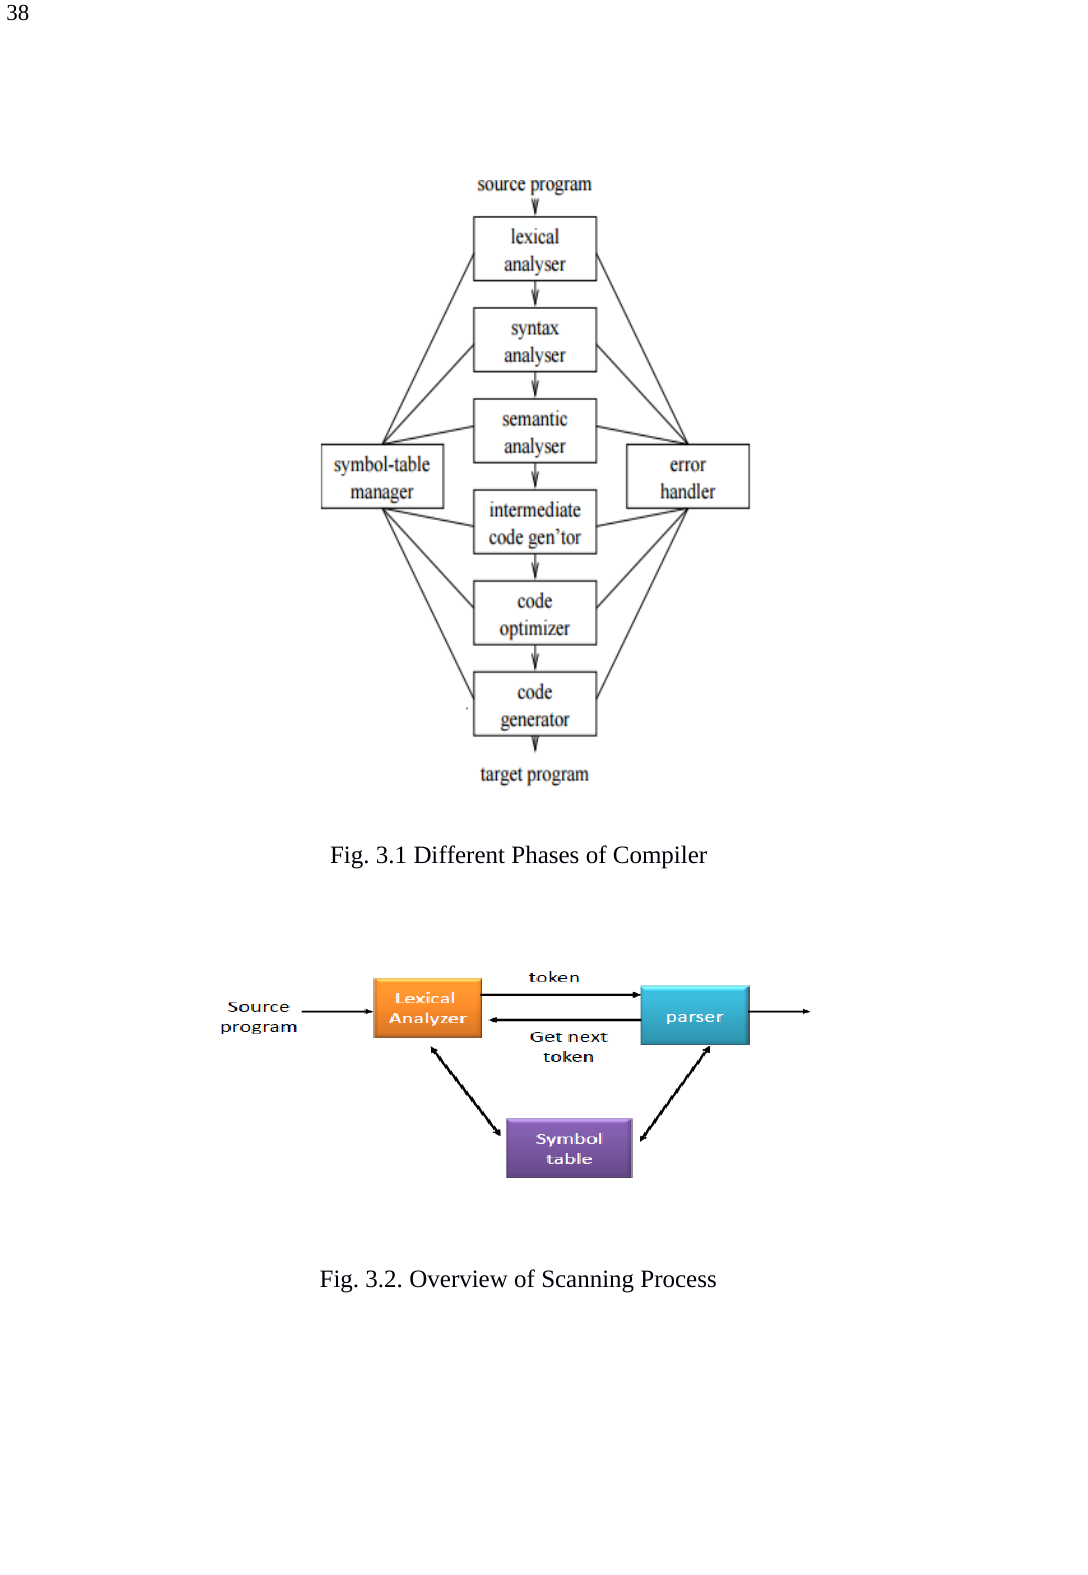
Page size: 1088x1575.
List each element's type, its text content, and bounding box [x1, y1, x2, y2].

text Fig. 3.2. Overview of Scanning Process [261, 1264, 774, 1293]
picture [220, 971, 812, 1178]
text Fig. 3.1 Different Phases of Compiler [262, 840, 775, 869]
picture [320, 180, 751, 787]
